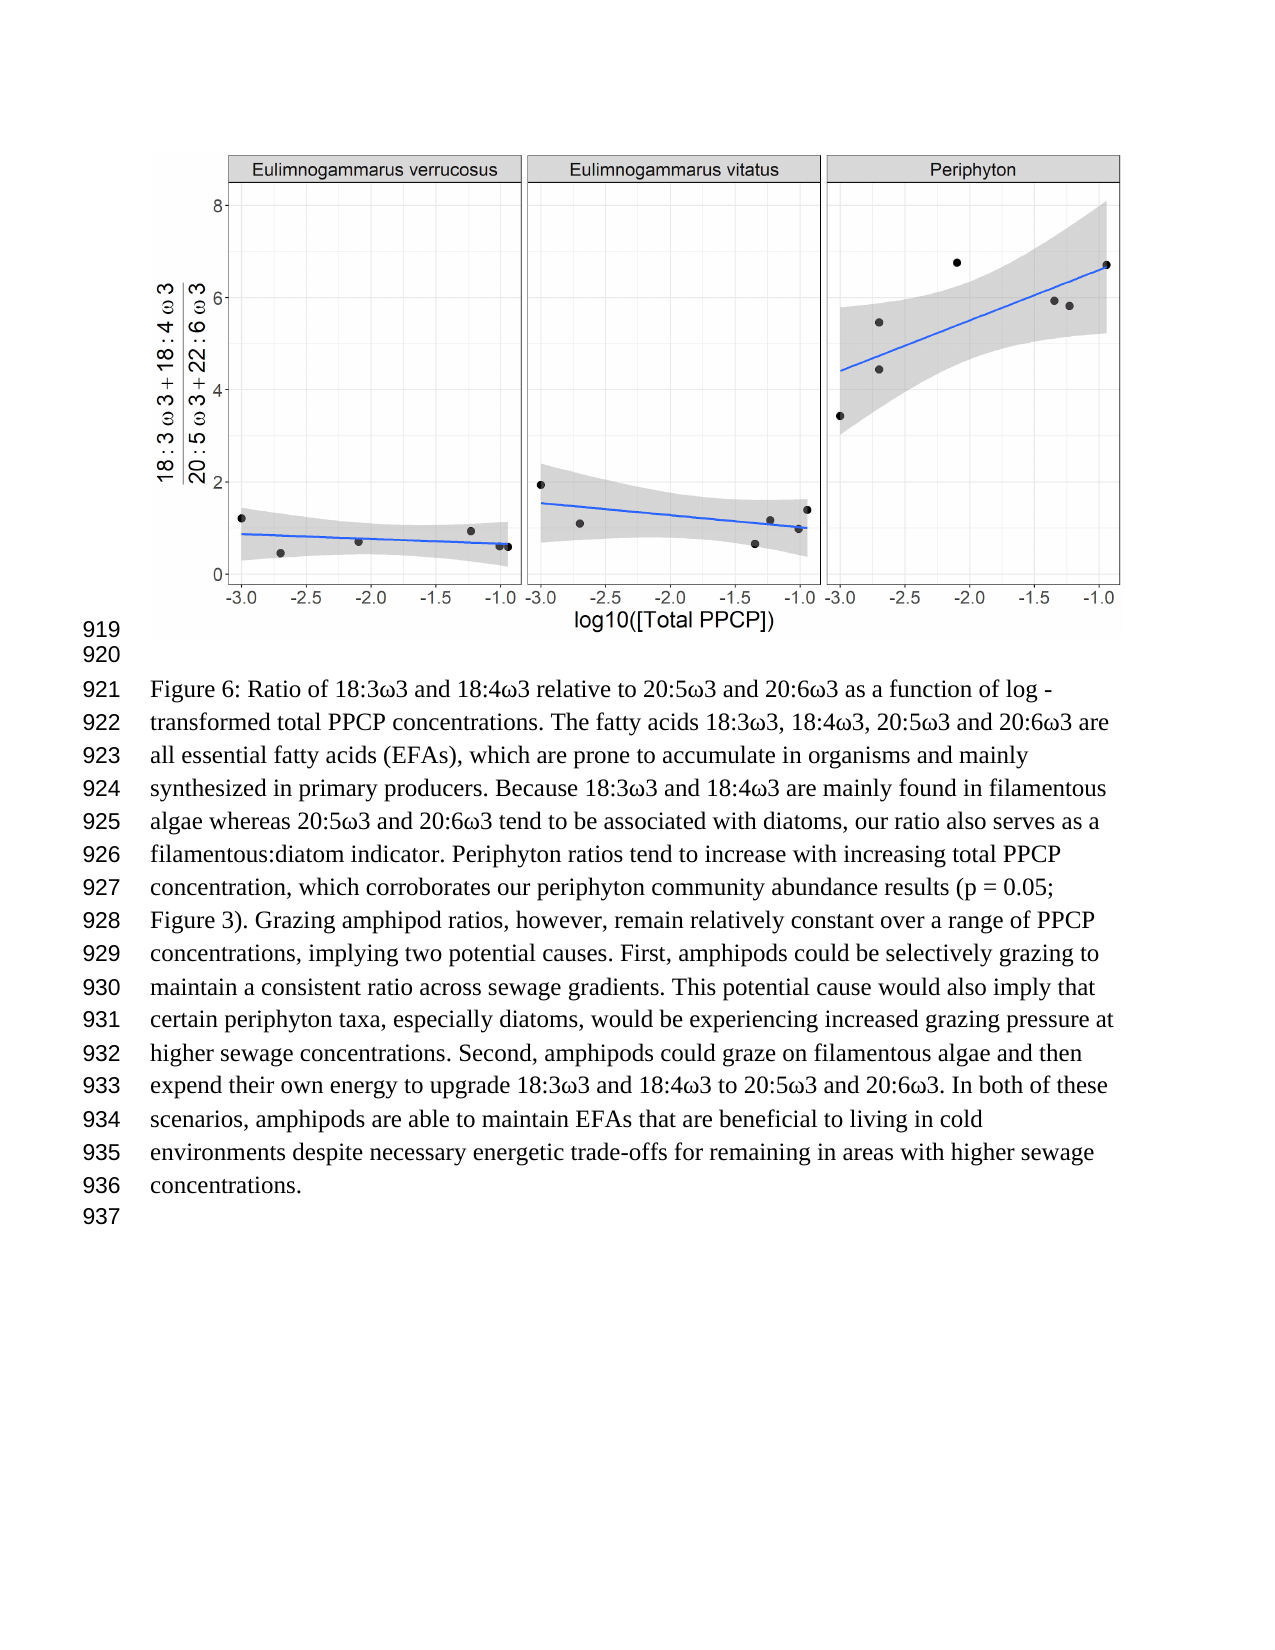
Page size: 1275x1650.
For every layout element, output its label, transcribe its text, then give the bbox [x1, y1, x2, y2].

text Figure 6: Ratio of 18:3ω3 and 18:4ω3 relative to 20:5ω3 and 20:6ω3 as a function of log -transformed total PPCP concentrations. The fatty acids 18:3ω3, 18:4ω3, 20:5ω3 and 20:6ω3 are all essential fatty acids (EFAs), which are prone to accumulate in organisms and mainly synthesized in primary producers. Because 18:3ω3 and 18:4ω3 are mainly found in filamentous algae whereas 20:5ω3 and 20:6ω3 tend to be associated with diatoms, our ratio also serves as a filamentous:diatom indicator. Periphyton ratios tend to increase with increasing total PPCP concentration, which corroborates our periphyton community abundance results (p = 0.05; Figure 3). Grazing amphipod ratios, however, remain relatively constant over a range of PPCP concentrations, implying two potential causes. First, amphipods could be selectively grazing to maintain a consistent ratio across sewage gradients. This potential cause would also imply that certain periphyton taxa, especially diatoms, would be experiencing increased grazing pressure at higher sewage concentrations. Second, amphipods could graze on filamentous algae and then expend their own energy to upgrade 18:3ω3 and 18:4ω3 to 20:5ω3 and 20:6ω3. In both of these scenarios, amphipods are able to maintain EFAs that are beneficial to living in cold environments despite necessary energetic trade-offs for remaining in areas with higher sewage concentrations. [150, 674, 1125, 1198]
picture [150, 150, 1125, 638]
